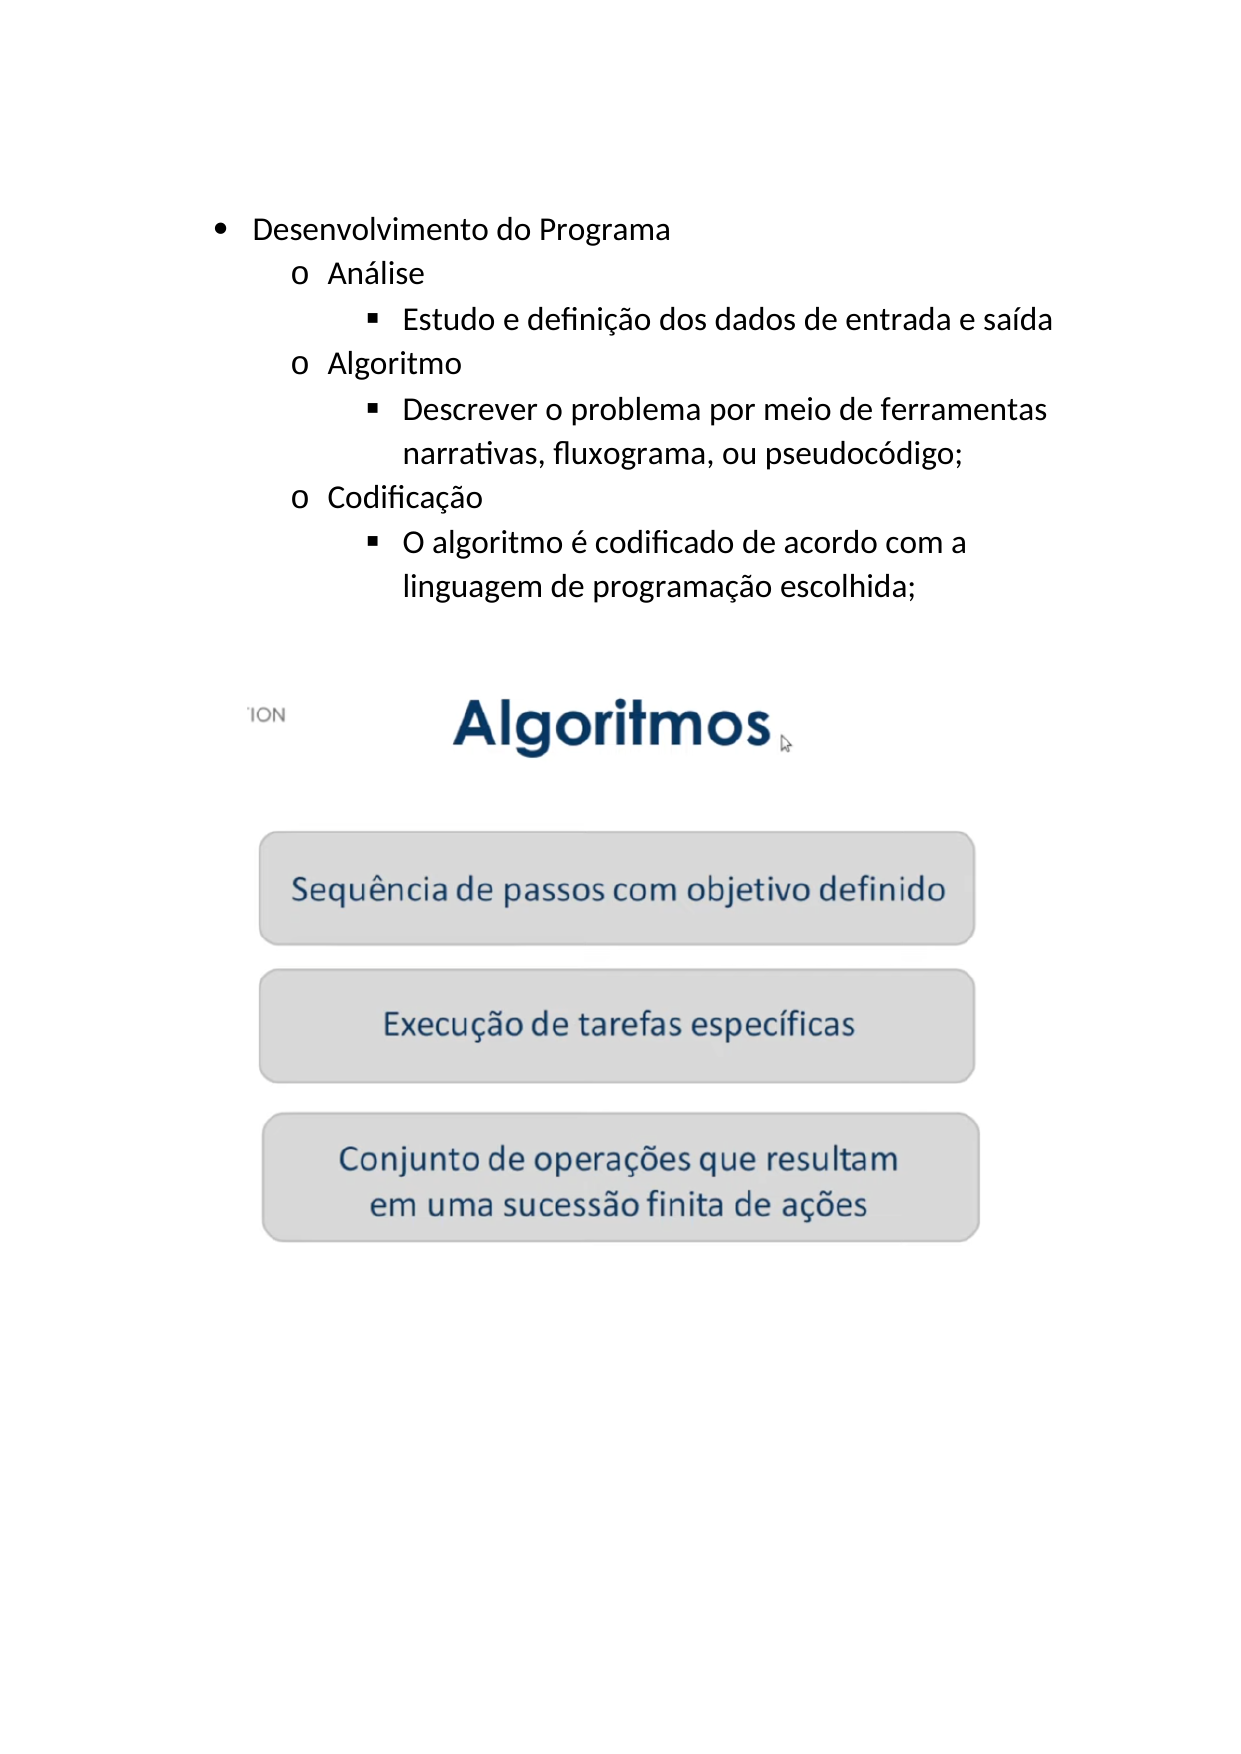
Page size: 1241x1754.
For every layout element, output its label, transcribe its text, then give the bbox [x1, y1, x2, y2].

list Codificação [290, 476, 1063, 518]
list Algoritmo [290, 342, 1063, 384]
list Análise [290, 252, 1063, 295]
picture [247, 686, 993, 1256]
list O algoritmo é codificado de acordo com a linguagem de programação escolhida; [365, 522, 1063, 606]
list Desenvolvimento do Programa [215, 208, 1063, 249]
list Estudo e definição dos dados de entrada e saída [365, 298, 1063, 339]
list Descrever o problema por meio de ferramentas narrativas, fluxograma, ou pseudocódigo; [365, 388, 1063, 472]
